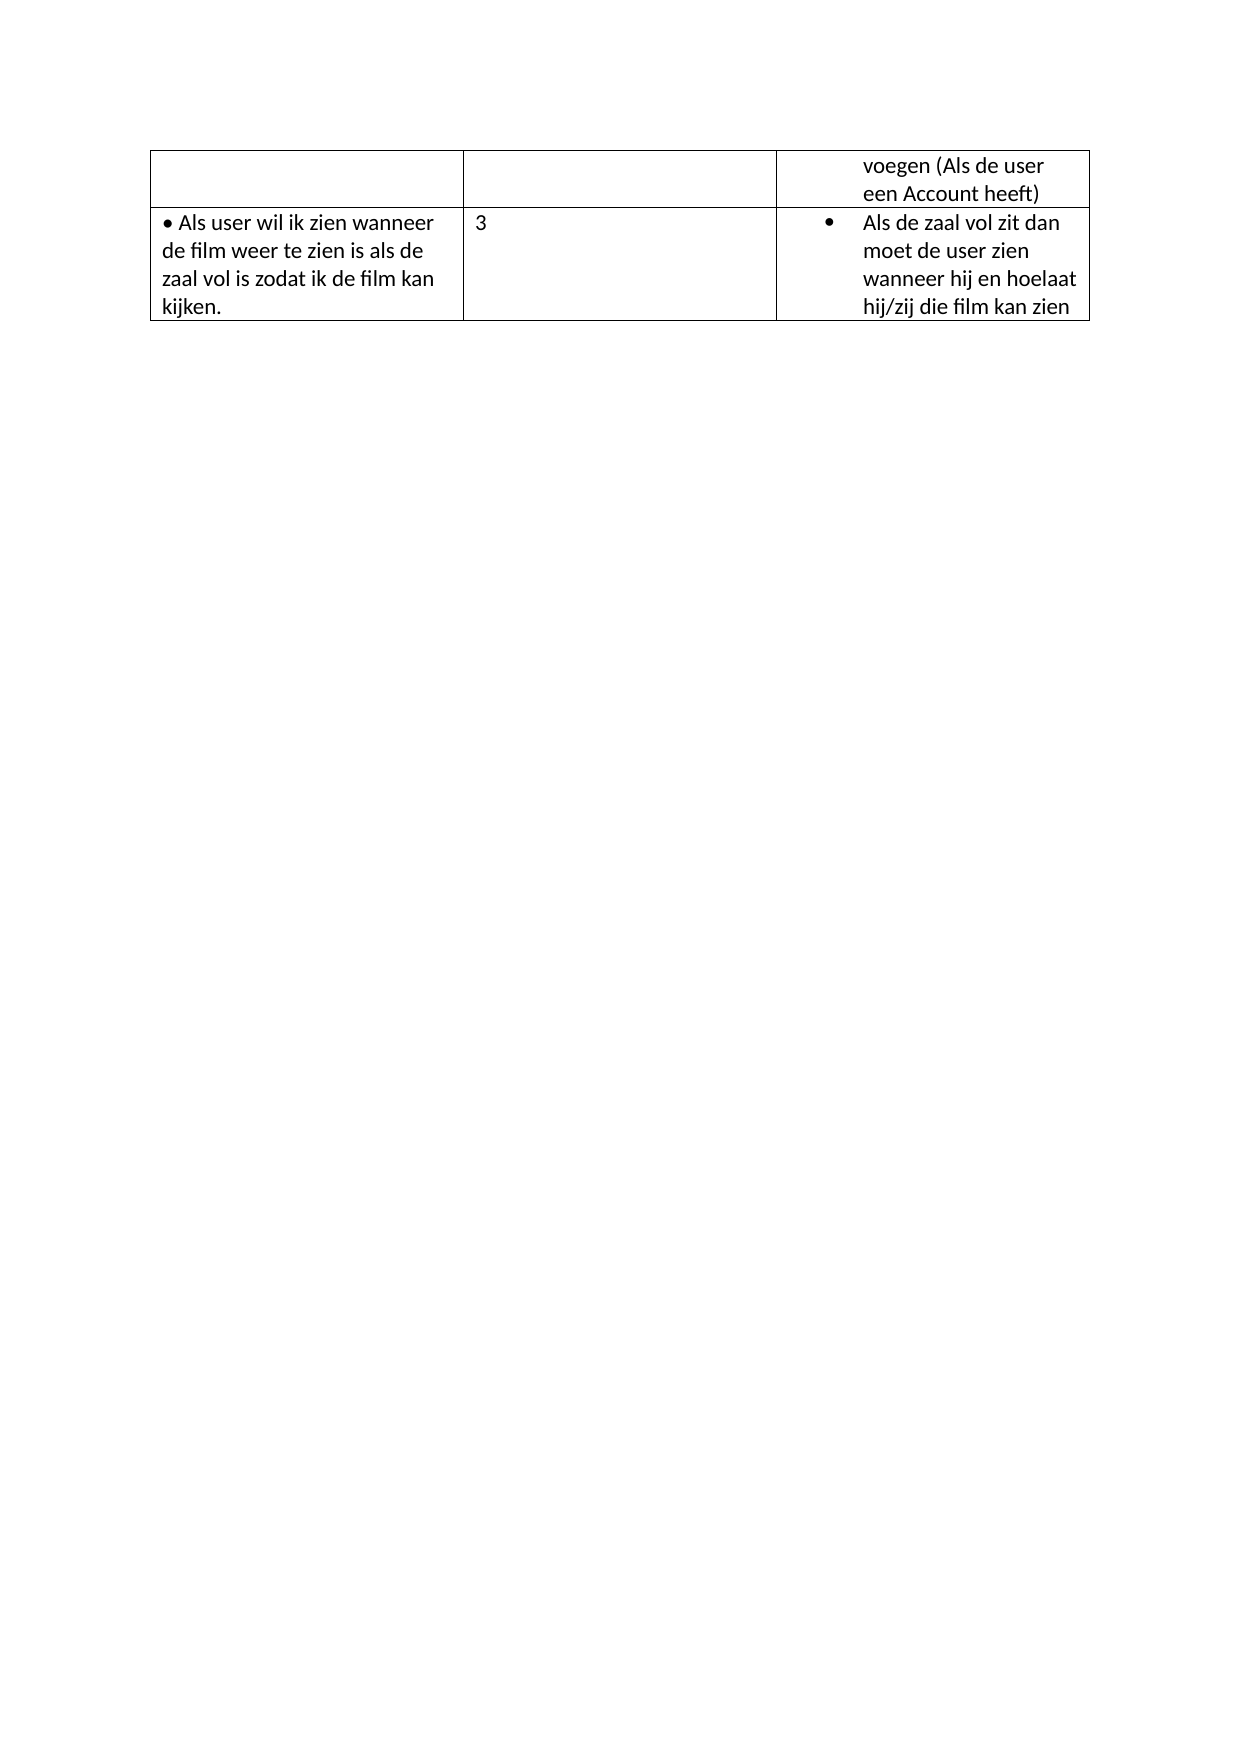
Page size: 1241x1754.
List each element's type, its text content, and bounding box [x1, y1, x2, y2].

table_cell 3 [464, 208, 776, 320]
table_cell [151, 151, 463, 207]
table_cell Als de zaal vol zit dan moet de user zien wanneer hij en hoelaat hij/zij die film kan zien [777, 208, 1089, 320]
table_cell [777, 151, 1089, 207]
table_cell 5 [464, 151, 776, 207]
table_cell • Als user wil ik zien wanneer de film weer te zien is als de zaal vol is zodat ik de film kan kijken. [151, 208, 463, 320]
